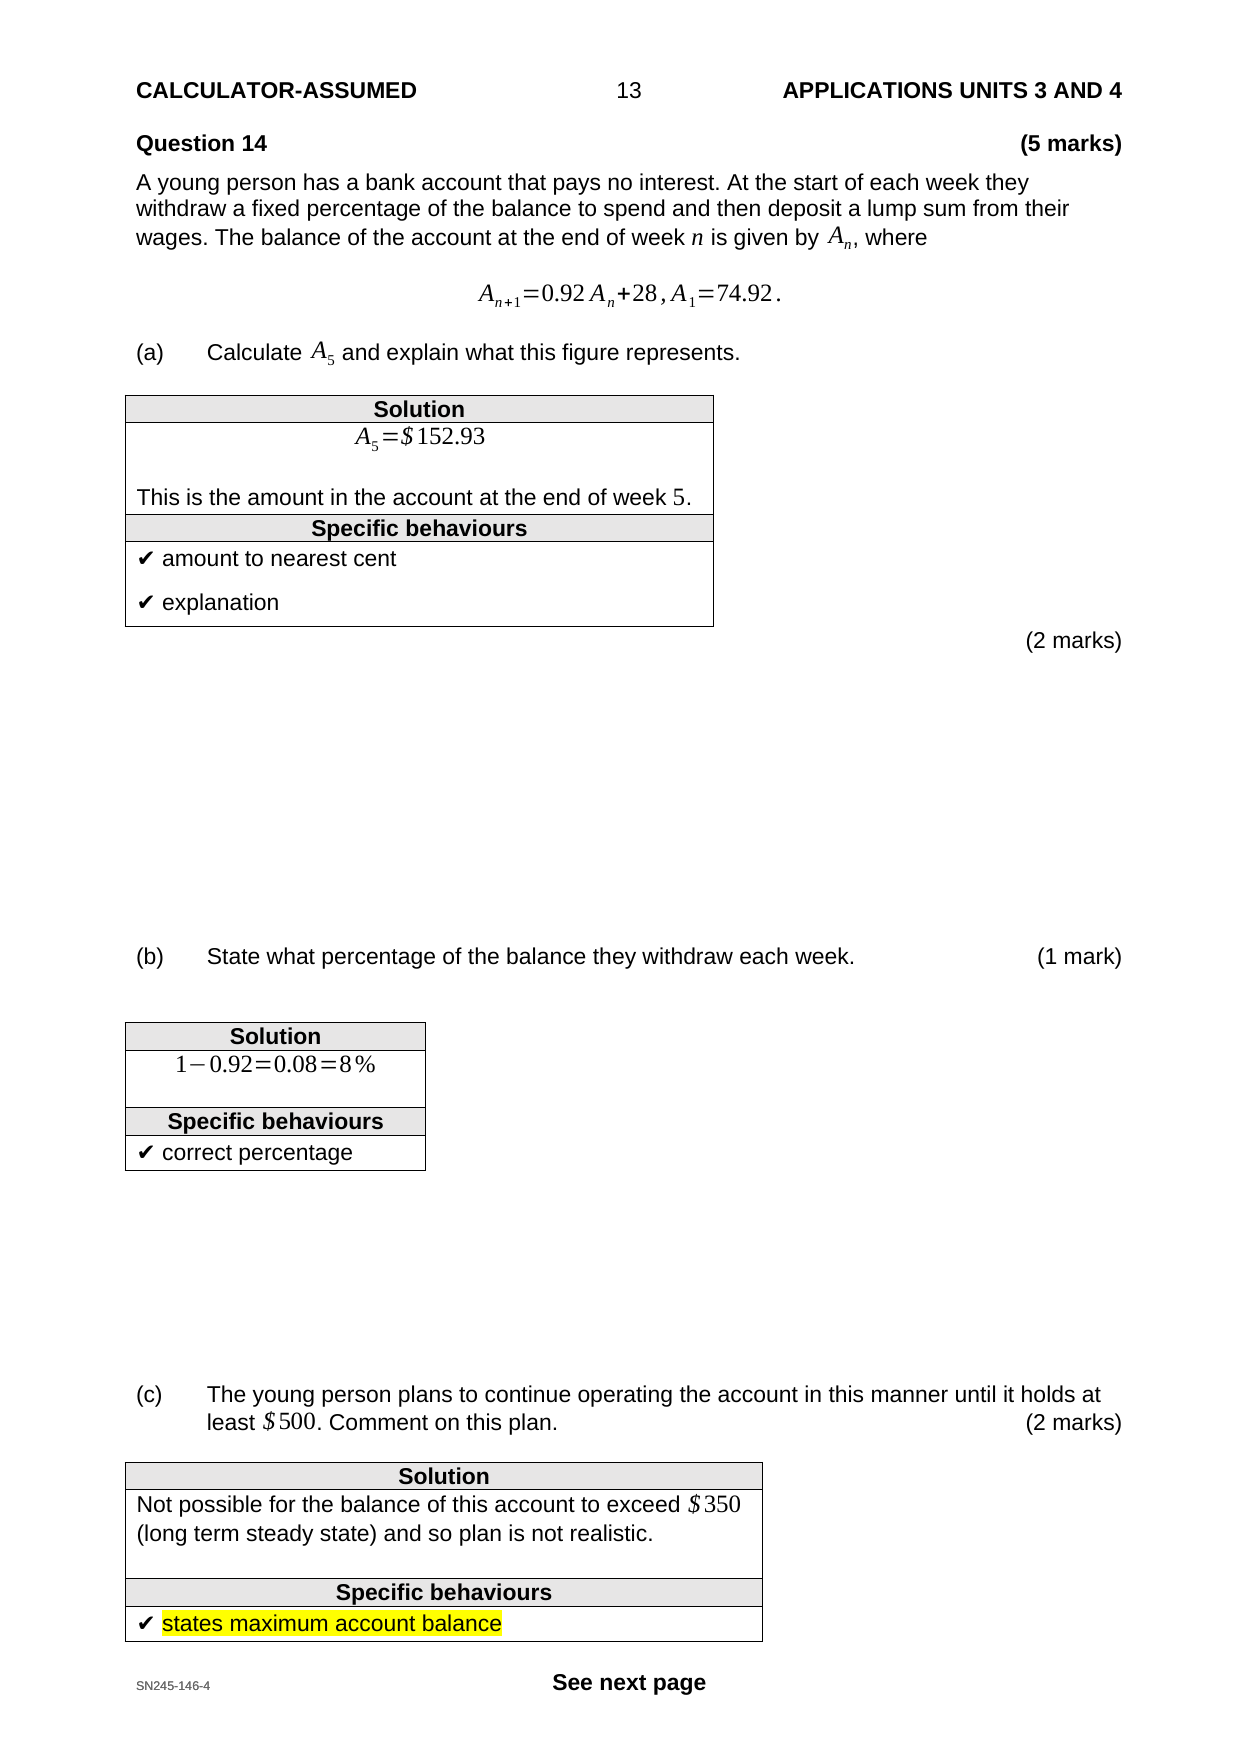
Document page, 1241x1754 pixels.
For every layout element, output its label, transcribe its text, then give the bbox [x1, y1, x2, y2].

table_cell Specific behaviours [126, 515, 713, 541]
table_header Solution [126, 1463, 762, 1489]
text (c) The young person plans to continue operating the account in this manner until it holds at least . Comment on this plan. (2 marks) [136, 1381, 1122, 1435]
table_cell Not possible for the balance of this account to exceed (long term steady state) and so plan is not realistic. [126, 1490, 762, 1578]
table_cell Specific behaviours [126, 1579, 762, 1606]
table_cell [126, 1607, 762, 1641]
table_cell This is the amount in the account at the end of week . [126, 423, 713, 513]
table_header Solution [126, 396, 713, 422]
table_cell ✔ correct percentage [126, 1136, 425, 1169]
table_cell Specific behaviours [126, 1108, 425, 1135]
table_cell ✔ amount to nearest cent ✔ explanation [126, 542, 713, 626]
text Question 14 (5 marks) [136, 130, 1122, 156]
table_header Solution [126, 1023, 425, 1050]
text (b) State what percentage of the balance they withdraw each week. (1 mark) [136, 943, 1122, 969]
table_cell [126, 1051, 425, 1107]
text (a) Calculate and explain what this figure represents. [136, 337, 1122, 368]
text (2 marks) [136, 627, 1122, 653]
text A young person has a bank account that pays no interest. At the start of each week they withdraw a fixed percentage of the balance to spend and then deposit a lump sum from their wages. The balance of the account at the end of week is given by , where [136, 169, 1122, 253]
